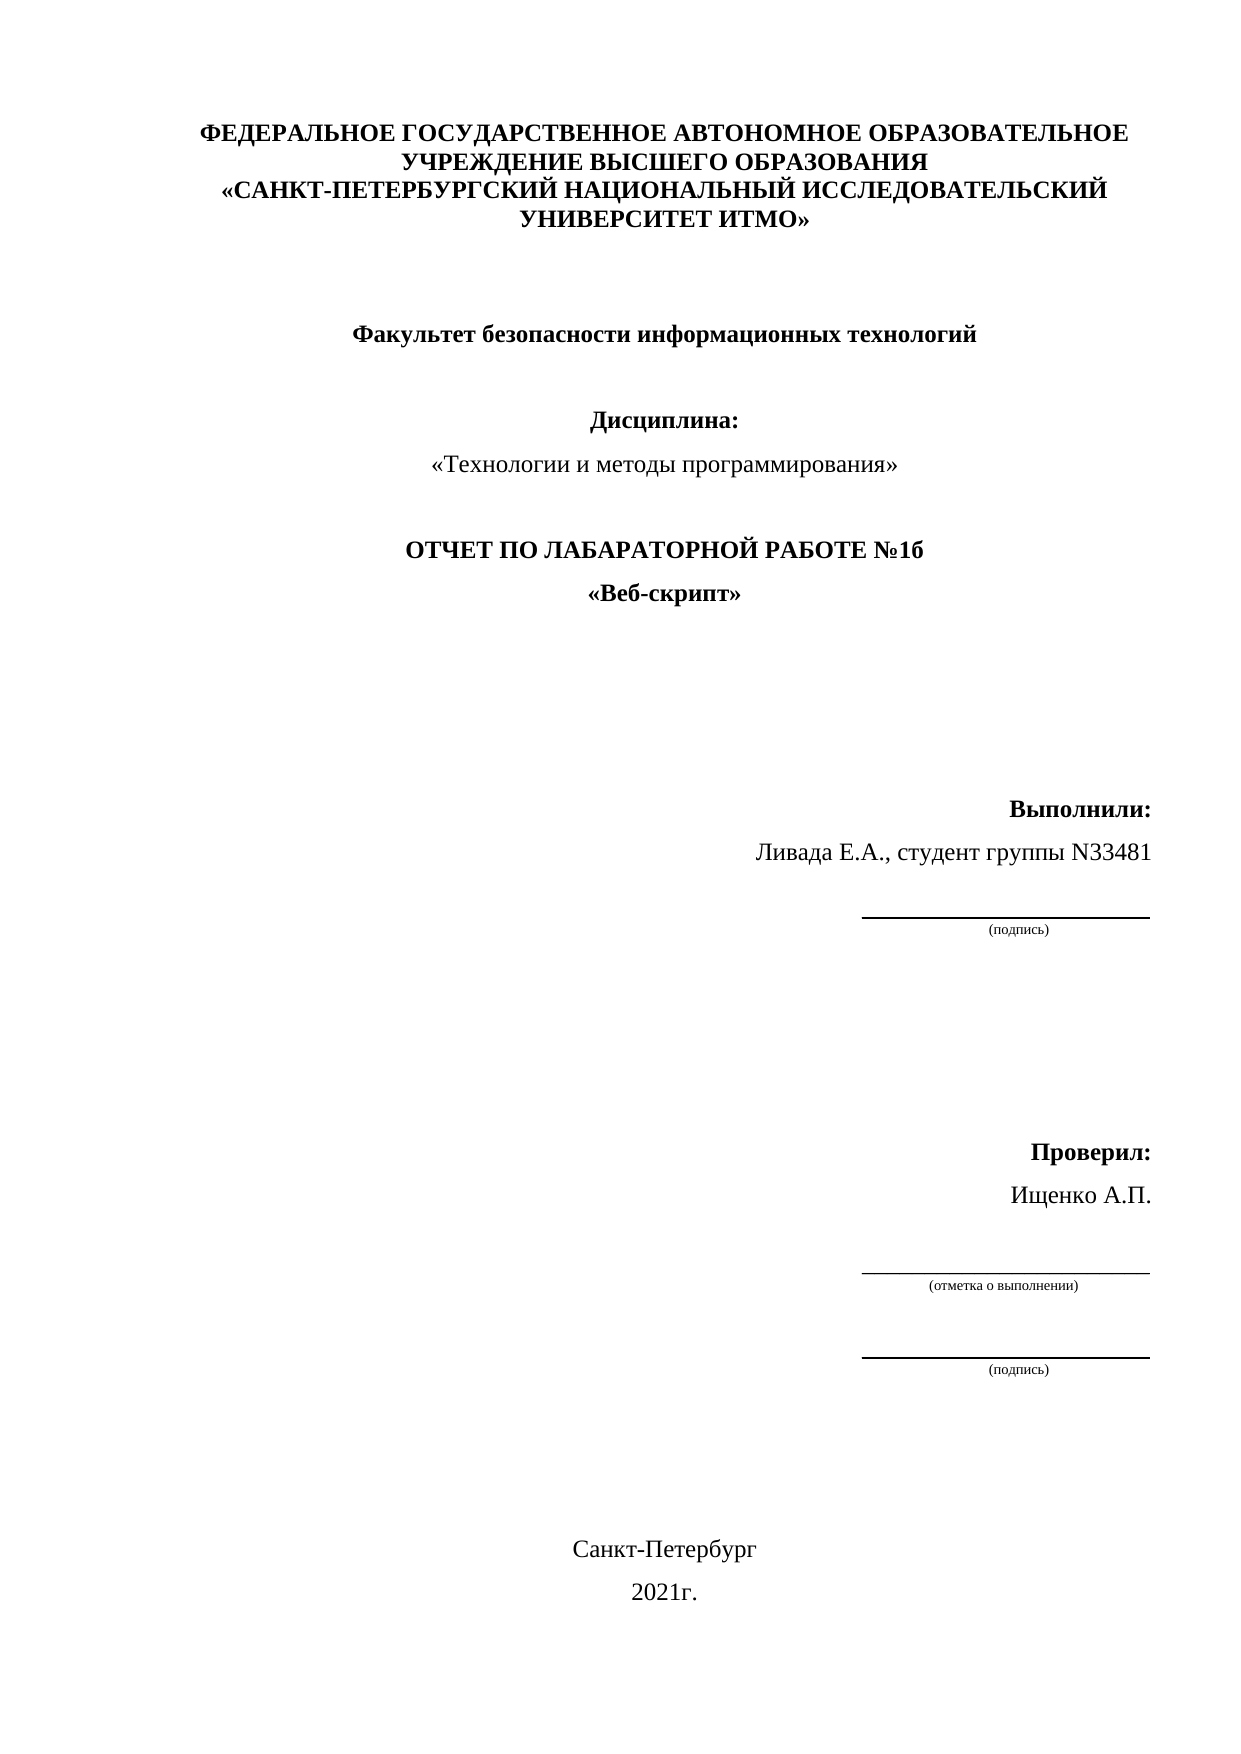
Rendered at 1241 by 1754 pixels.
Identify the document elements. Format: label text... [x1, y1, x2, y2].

text ФЕДЕРАЛЬНОЕ ГОСУДАРСТВЕННОЕ АВТОНОМНОЕ ОБРАЗОВАТЕЛЬНОЕ УЧРЕЖДЕНИЕ ВЫСШЕГО ОБРАЗОВАНИЯ [177, 118, 1152, 176]
text Дисциплина: [177, 406, 1152, 434]
text 2021г. [177, 1577, 1152, 1606]
text _______________________ [177, 1248, 1152, 1277]
text Санкт-Петербург [177, 1534, 1152, 1562]
text Проверил: [177, 1137, 1152, 1166]
text Выполнили: [177, 794, 1152, 822]
text «САНКТ-ПЕТЕРБУРГСКИЙ НАЦИОНАЛЬНЫЙ ИССЛЕДОВАТЕЛЬСКИЙ УНИВЕРСИТЕТ ИТМО» [177, 176, 1152, 233]
text _______________________ [177, 1332, 1152, 1361]
text Ищенко А.П. [177, 1180, 1152, 1209]
text «Веб-скрипт» [177, 578, 1152, 607]
text (отметка о выполнении) [914, 1277, 1152, 1306]
text «Технологии и методы программирования» [177, 449, 1152, 477]
text (подпись) [914, 921, 1152, 950]
text ОТЧЕТ ПО ЛАБАРАТОРНОЙ РАБОТЕ №1б [177, 535, 1152, 564]
text Ливада Е.А., студент группы N33481 [177, 837, 1152, 866]
text (подпись) [914, 1361, 1152, 1390]
text _______________________ [177, 892, 1152, 921]
text Факультет безопасности информационных технологий [177, 319, 1152, 348]
